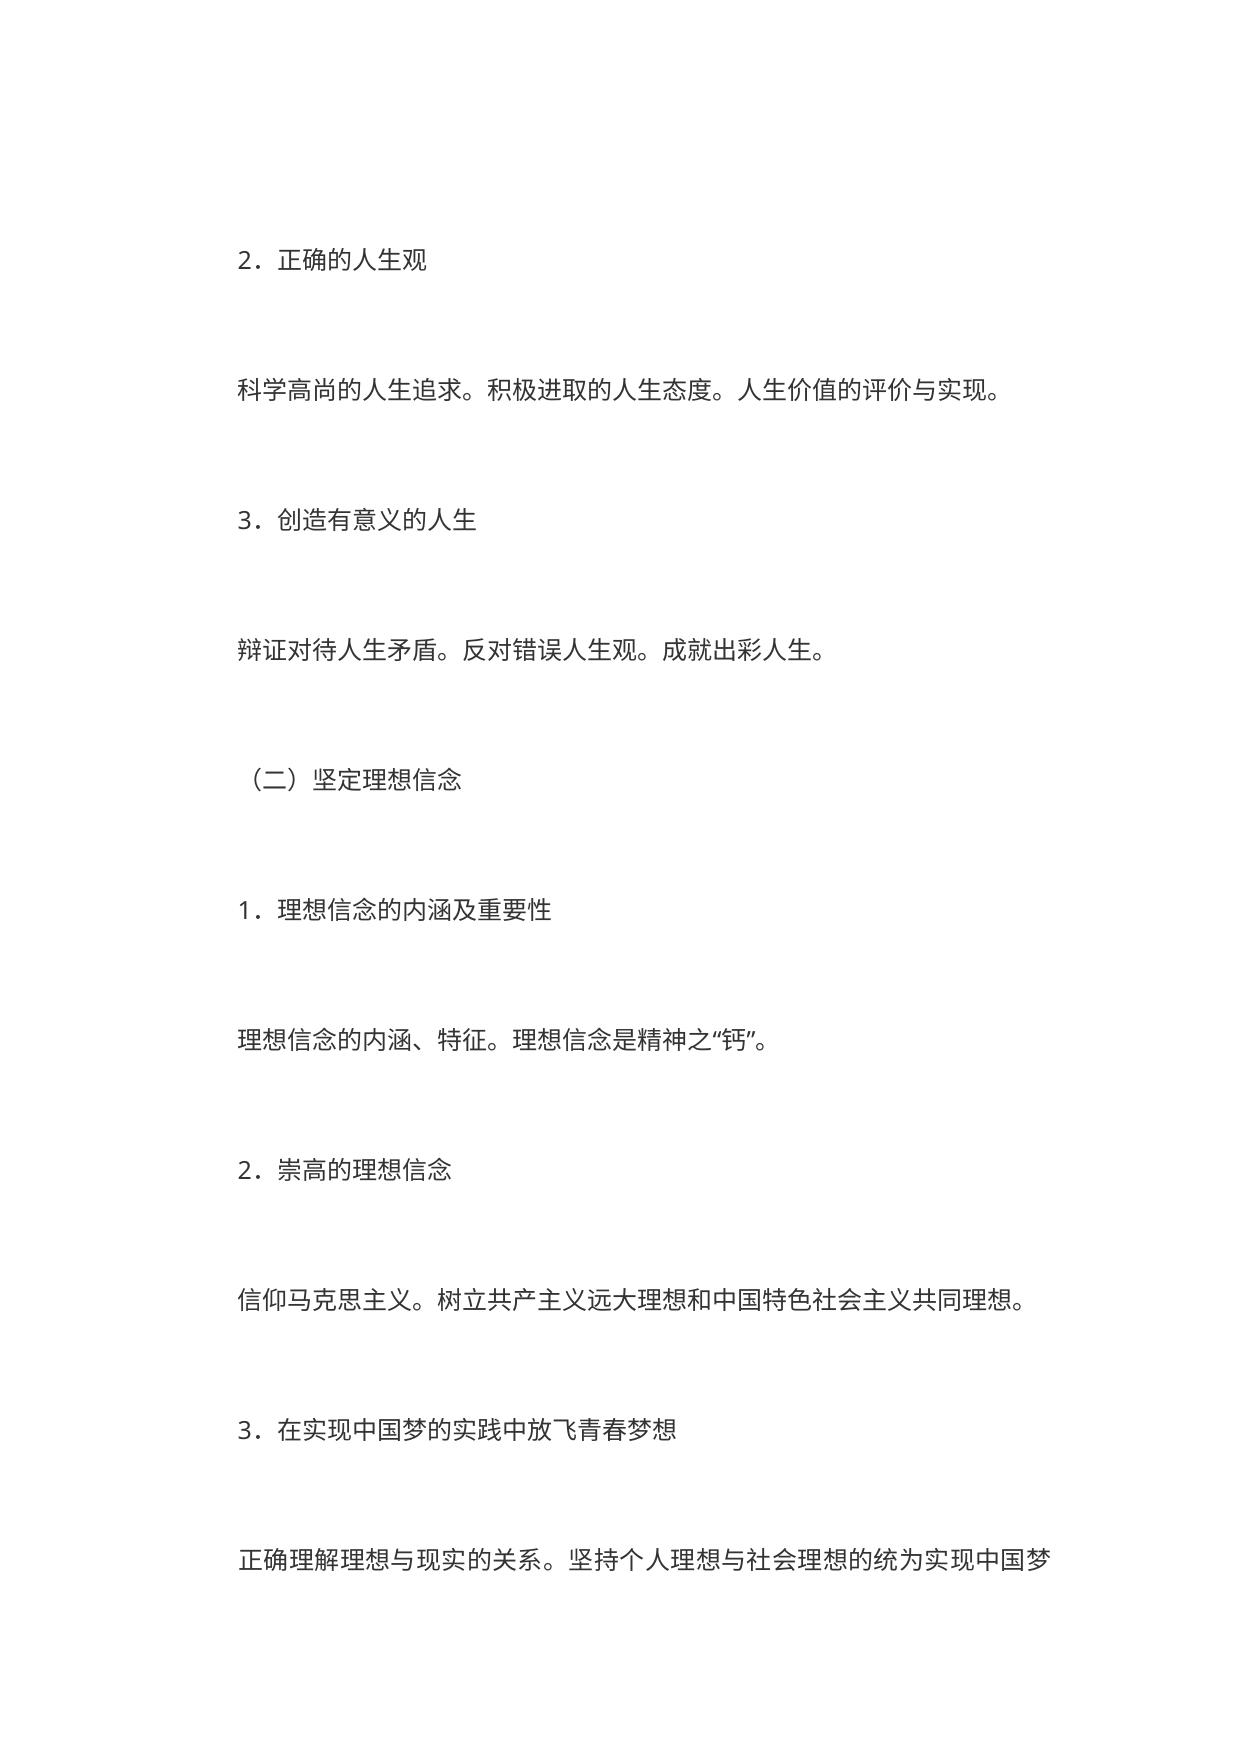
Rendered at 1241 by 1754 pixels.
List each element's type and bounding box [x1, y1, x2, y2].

text [187, 162, 1053, 1592]
